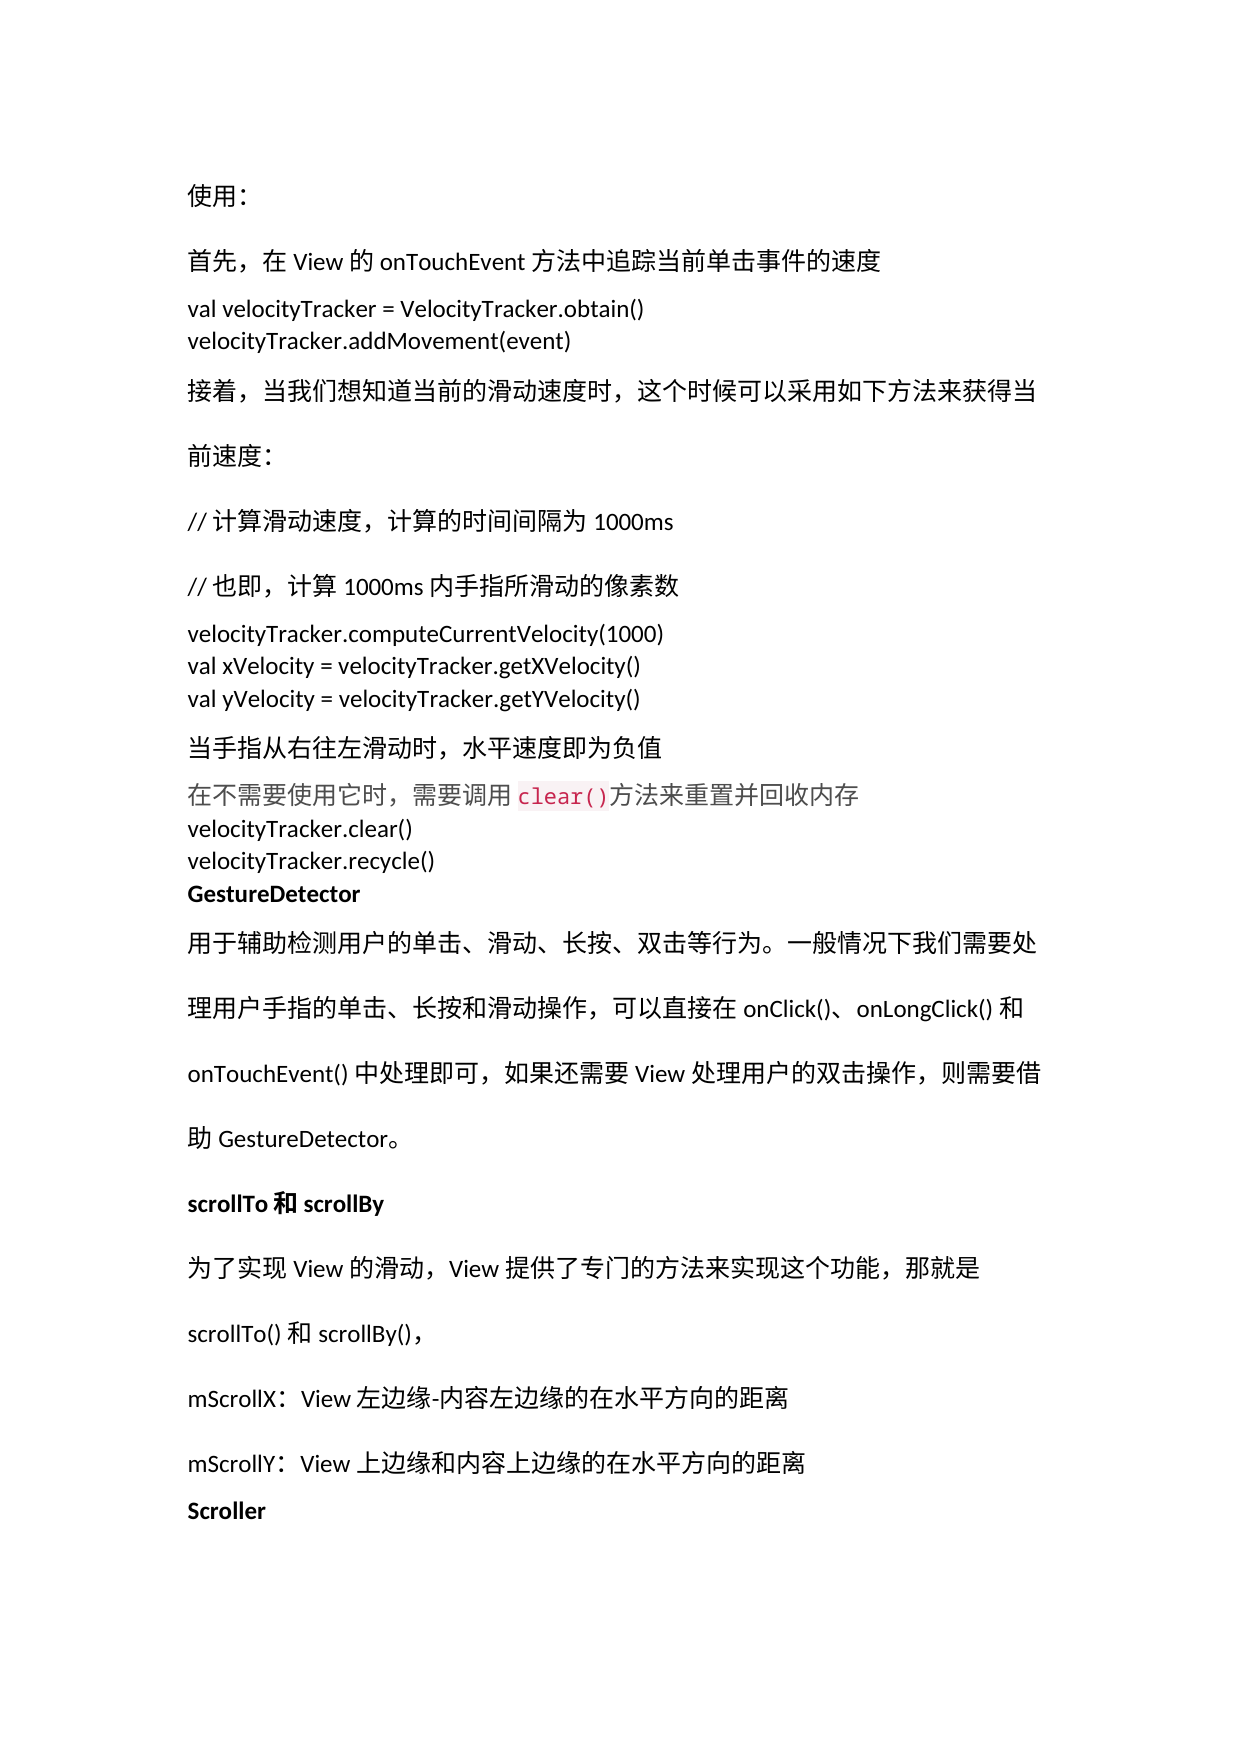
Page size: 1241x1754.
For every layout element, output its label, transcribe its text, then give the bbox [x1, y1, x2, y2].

text mScrollX：View 左边缘-内容左边缘的在水平方向的距离 [187, 1364, 1053, 1429]
text velocityTracker.computeCurrentVelocity(1000) [187, 617, 1053, 649]
text 为了实现 View 的滑动，View 提供了专门的方法来实现这个功能，那就是 scrollTo() 和 scrollBy()， [187, 1234, 1053, 1364]
text val yVelocity = velocityTracker.getYVelocity() [187, 682, 1053, 714]
text velocityTracker.addMovement(event) [187, 324, 1053, 357]
text 首先，在 View 的 onTouchEvent 方法中追踪当前单击事件的速度 [187, 227, 1053, 292]
text 用于辅助检测用户的单击、滑动、长按、双击等行为。一般情况下我们需要处理用户手指的单击、长按和滑动操作，可以直接在 onClick()、onLongClick() 和 onTouchEvent() 中处理即可，如果还需要 View 处理用户的双击操作，则需要借助 GestureDetector。 [187, 909, 1053, 1169]
text val velocityTracker = VelocityTracker.obtain() [187, 292, 1053, 324]
text 在不需要使用它时，需要调用clear()方法来重置并回收内存 [187, 779, 1053, 812]
text // 计算滑动速度，计算的时间间隔为 1000ms [187, 487, 1053, 552]
text GestureDetector [187, 877, 1053, 909]
text // 也即，计算 1000ms 内手指所滑动的像素数 [187, 552, 1053, 617]
text 接着，当我们想知道当前的滑动速度时，这个时候可以采用如下方法来获得当前速度： [187, 357, 1053, 487]
text velocityTracker.clear() [187, 812, 1053, 844]
text mScrollY：View 上边缘和内容上边缘的在水平方向的距离 [187, 1429, 1053, 1494]
text scrollTo和scrollBy [187, 1169, 1053, 1234]
text 当手指从右往左滑动时，水平速度即为负值 [187, 714, 1053, 779]
text velocityTracker.recycle() [187, 844, 1053, 877]
text val xVelocity = velocityTracker.getXVelocity() [187, 649, 1053, 682]
text 使用： [187, 162, 1053, 227]
text Scroller [187, 1494, 1053, 1527]
